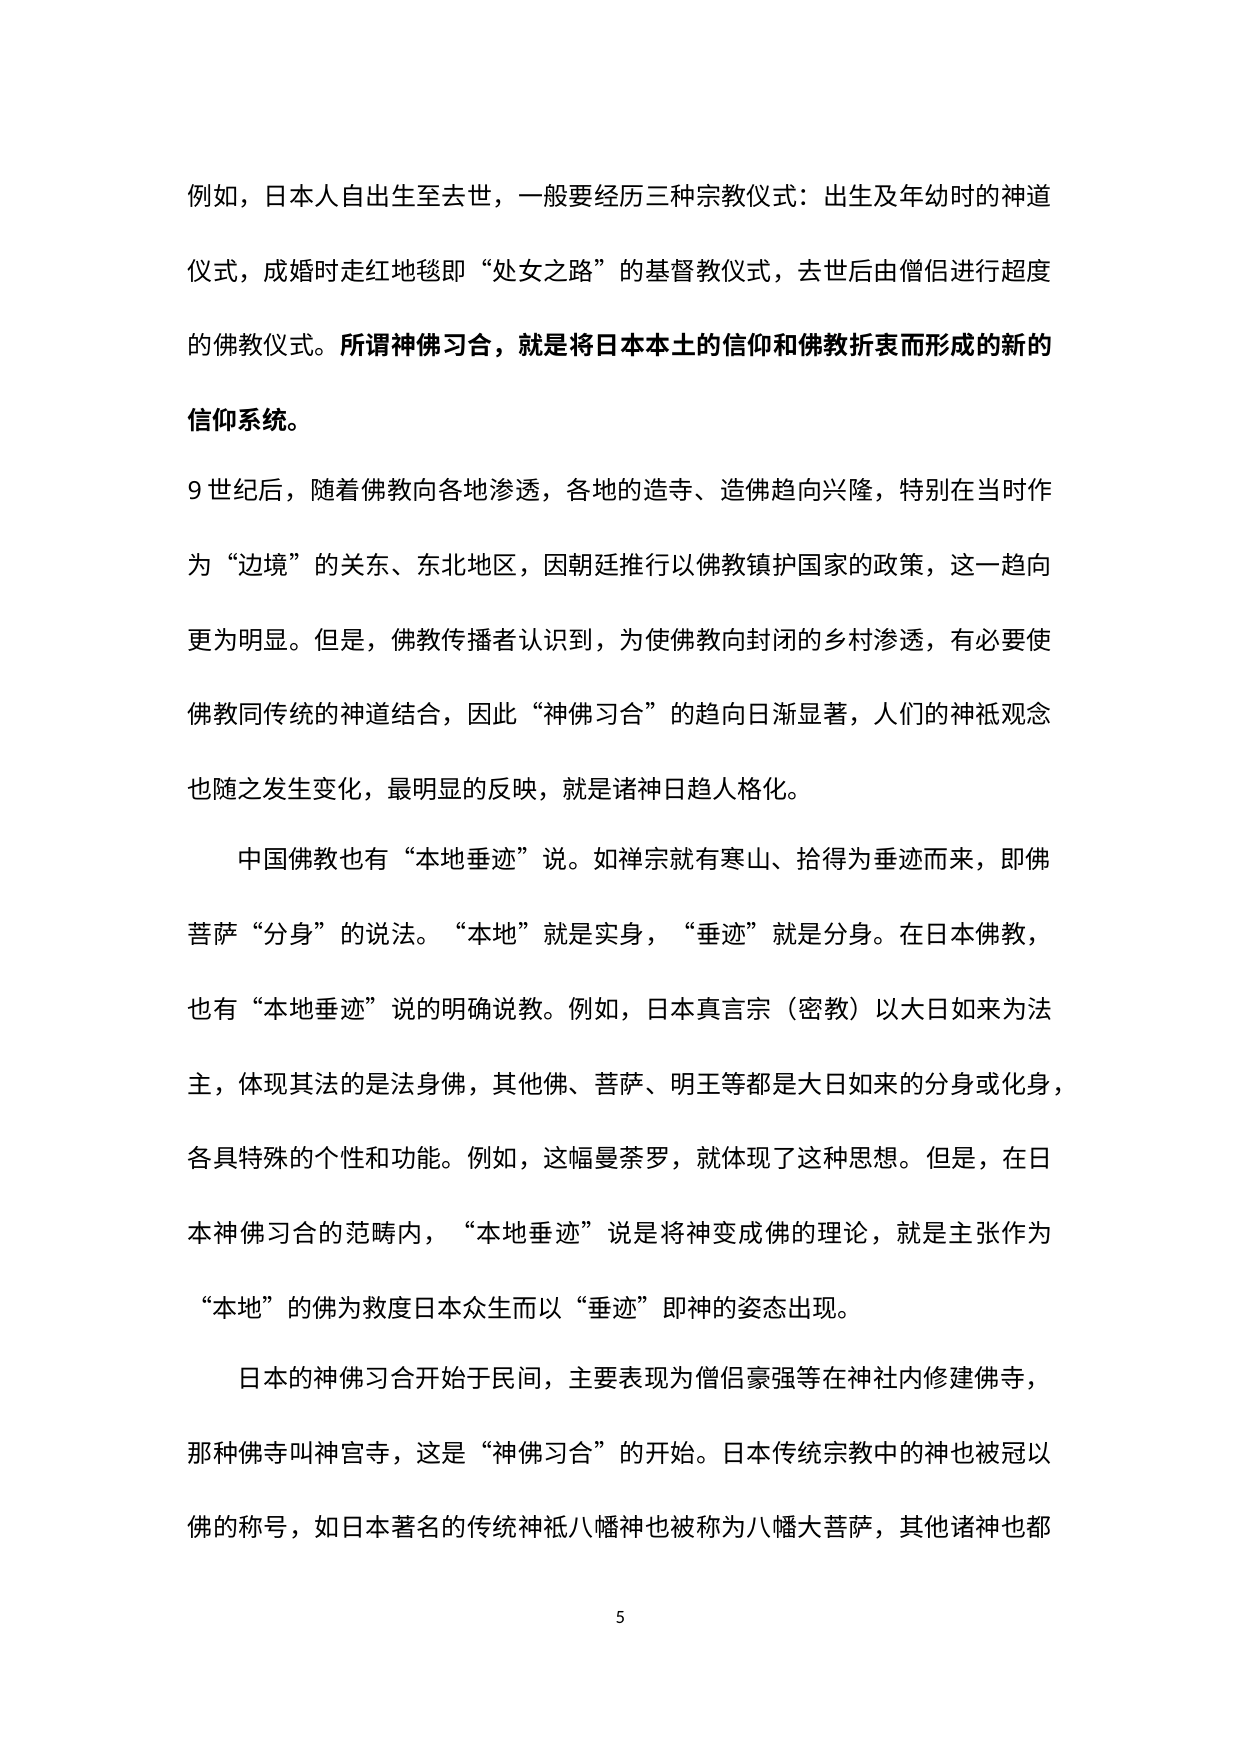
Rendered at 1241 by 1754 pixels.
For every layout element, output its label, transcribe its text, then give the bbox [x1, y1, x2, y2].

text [187, 162, 1053, 451]
text 9世纪后，随着佛教向各地渗透，各地的造寺、造佛趋向兴隆，特别在当时作为“边境”的关东、东北地区，因朝廷推行以佛教镇护国家的政策，这一趋向更为明显。但是，佛教传播者认识到，为使佛教向封闭的乡村渗透，有必要使佛教同传统的神道结合，因此“神佛习合”的趋向日渐显著，人们的神祗观念也随之发生变化，最明显的反映，就是诸神日趋人格化。 [187, 456, 1053, 820]
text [187, 1344, 1053, 1558]
text 中国佛教也有“本地垂迹”说。如禅宗就有寒山、拾得为垂迹而来，即佛菩萨“分身”的说法。“本地”就是实身，“垂迹”就是分身。在日本佛教，也有“本地垂迹”说的明确说教。例如，日本真言宗（密教）以大日如来为法主，体现其法的是法身佛，其他佛、菩萨、明王等都是大日如来的分身或化身，各具特殊的个性和功能。例如，这幅曼荼罗，就体现了这种思想。但是，在日本神佛习合的范畴内，“本地垂迹”说是将神变成佛的理论，就是主张作为“本地”的佛为救度日本众生而以“垂迹”即神的姿态出现。 [187, 826, 1053, 1339]
